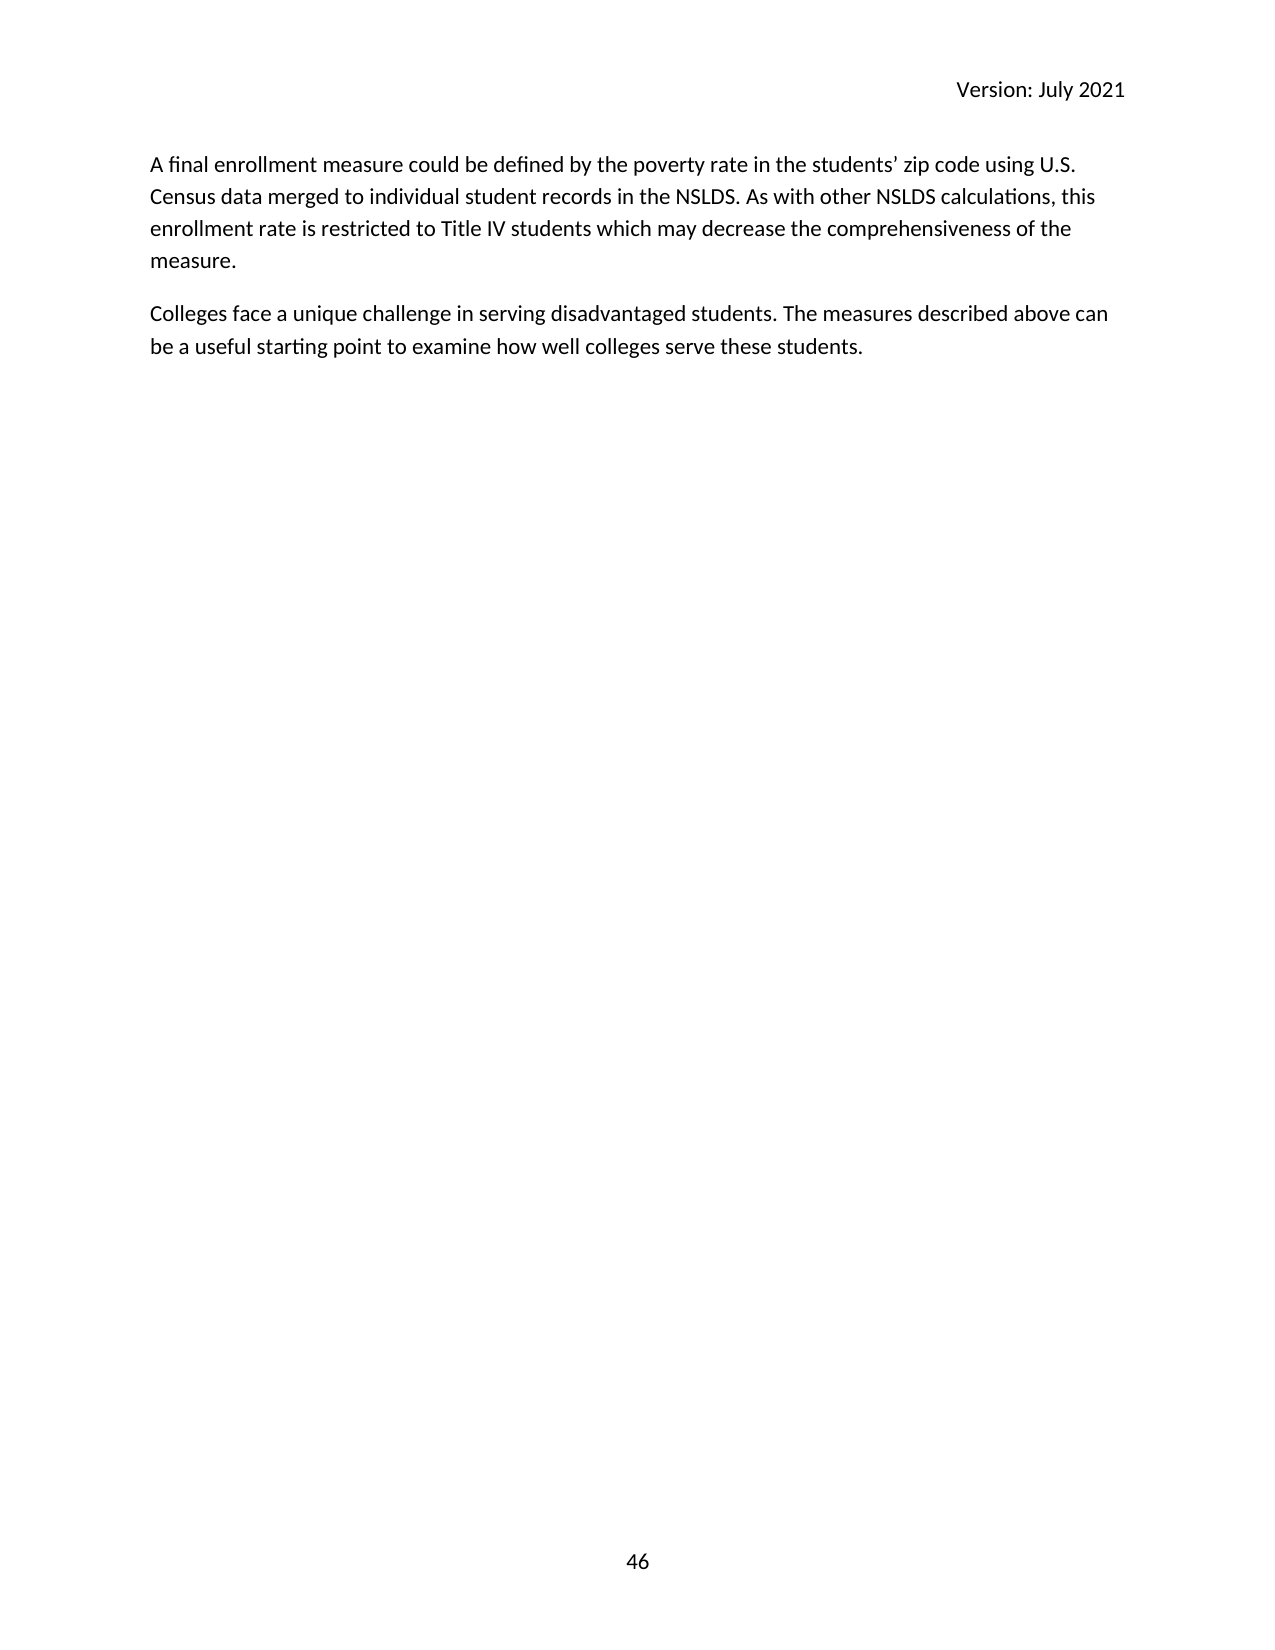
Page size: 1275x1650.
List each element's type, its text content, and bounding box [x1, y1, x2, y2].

text Colleges face a unique challenge in serving disadvantaged students. The measures described above can be a useful starting point to examine how well colleges serve these students. [150, 299, 1125, 360]
text A final enrollment measure could be defined by the poverty rate in the students’ zip code using U.S. Census data merged to individual student records in the NSLDS. As with other NSLDS calculations, this enrollment rate is restricted to Title IV students which may decrease the comprehensiveness of the measure. [150, 150, 1125, 274]
